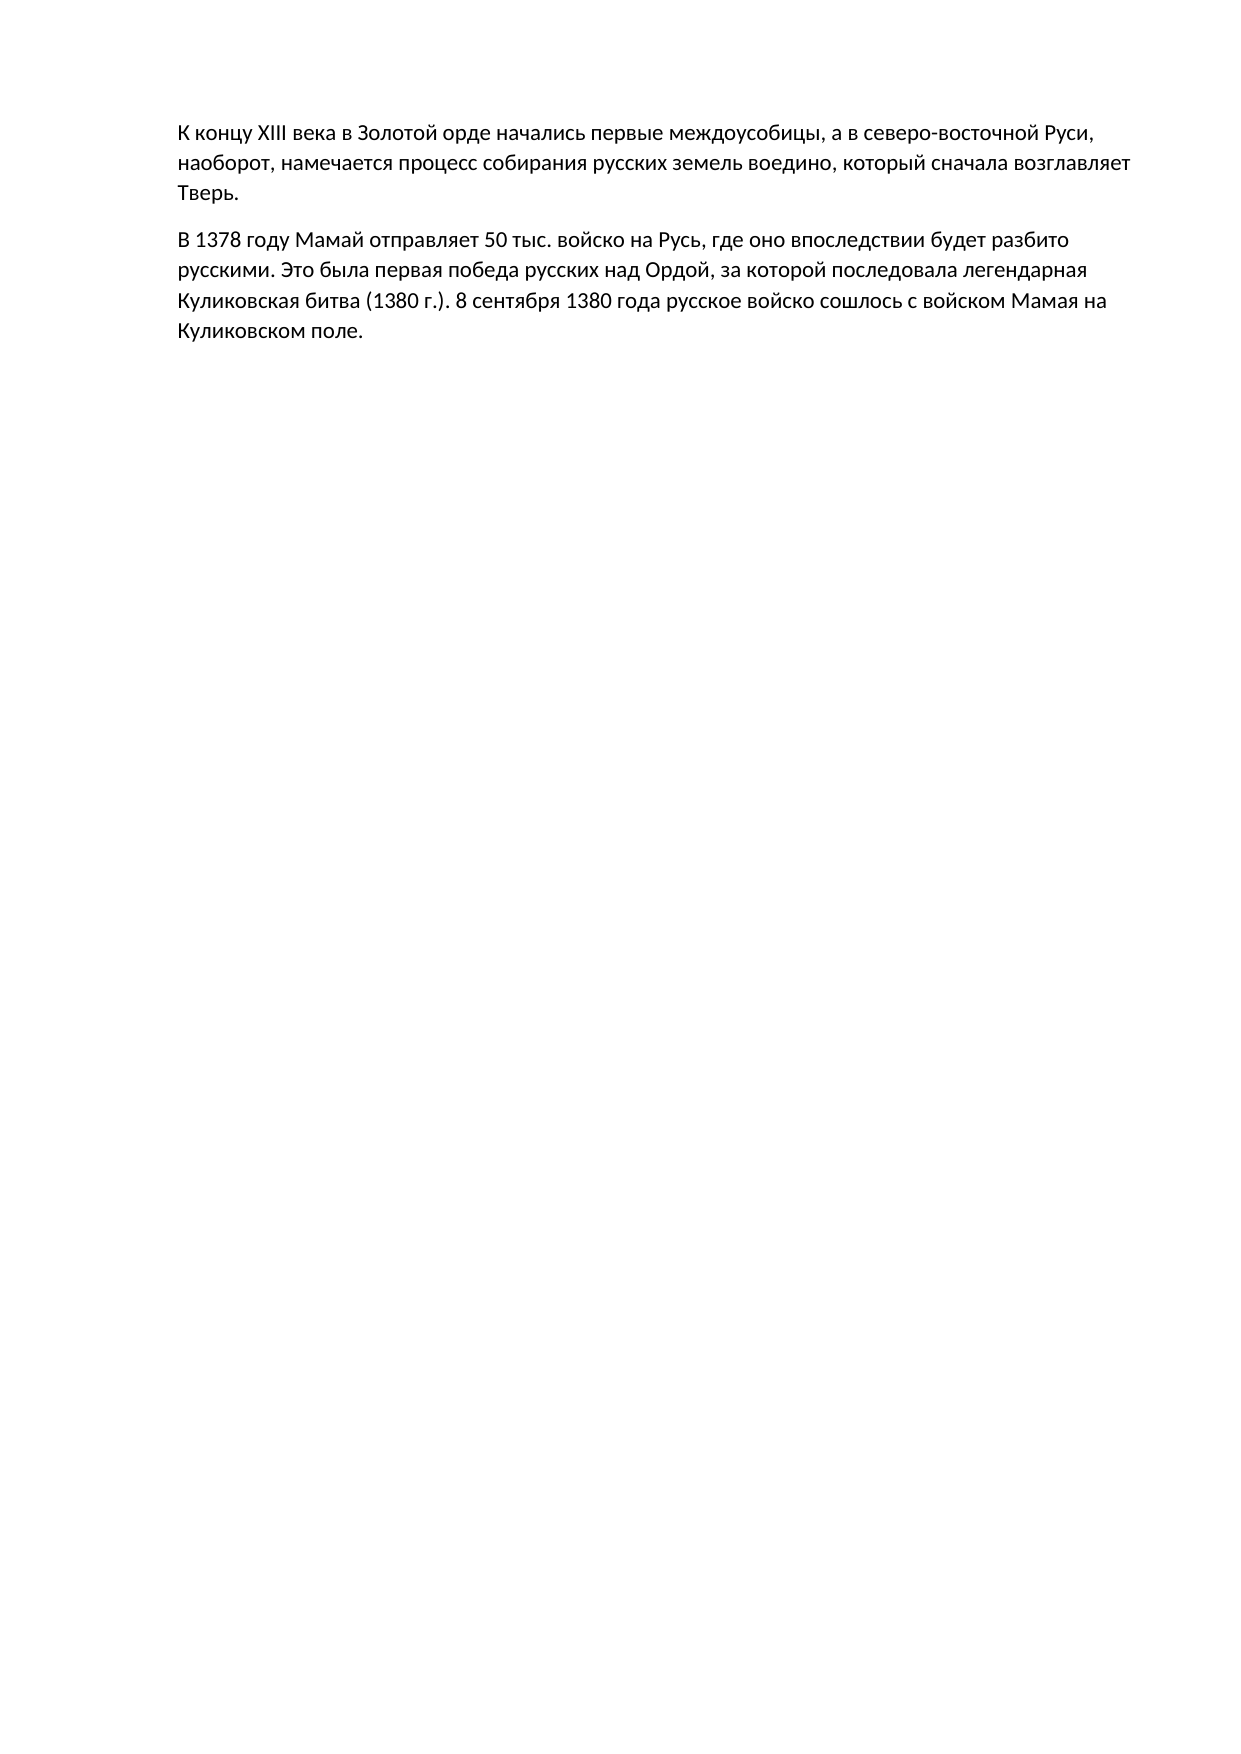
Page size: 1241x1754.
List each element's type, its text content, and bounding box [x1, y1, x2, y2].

text К концу XIII века в Золотой орде начались первые междоусобицы, а в северо-восточной Руси, наоборот, намечается процесс собирания русских земель воедино, который сначала возглавляет Тверь. [177, 118, 1152, 207]
text В 1378 году Мамай отправляет 50 тыс. войско на Русь, где оно впоследствии будет разбито русскими. Это была первая победа русских над Ордой, за которой последовала легендарная Куликовская битва (1380 г.). 8 сентября 1380 года русское войско сошлось с войском Мамая на Куликовском поле. [177, 225, 1152, 344]
